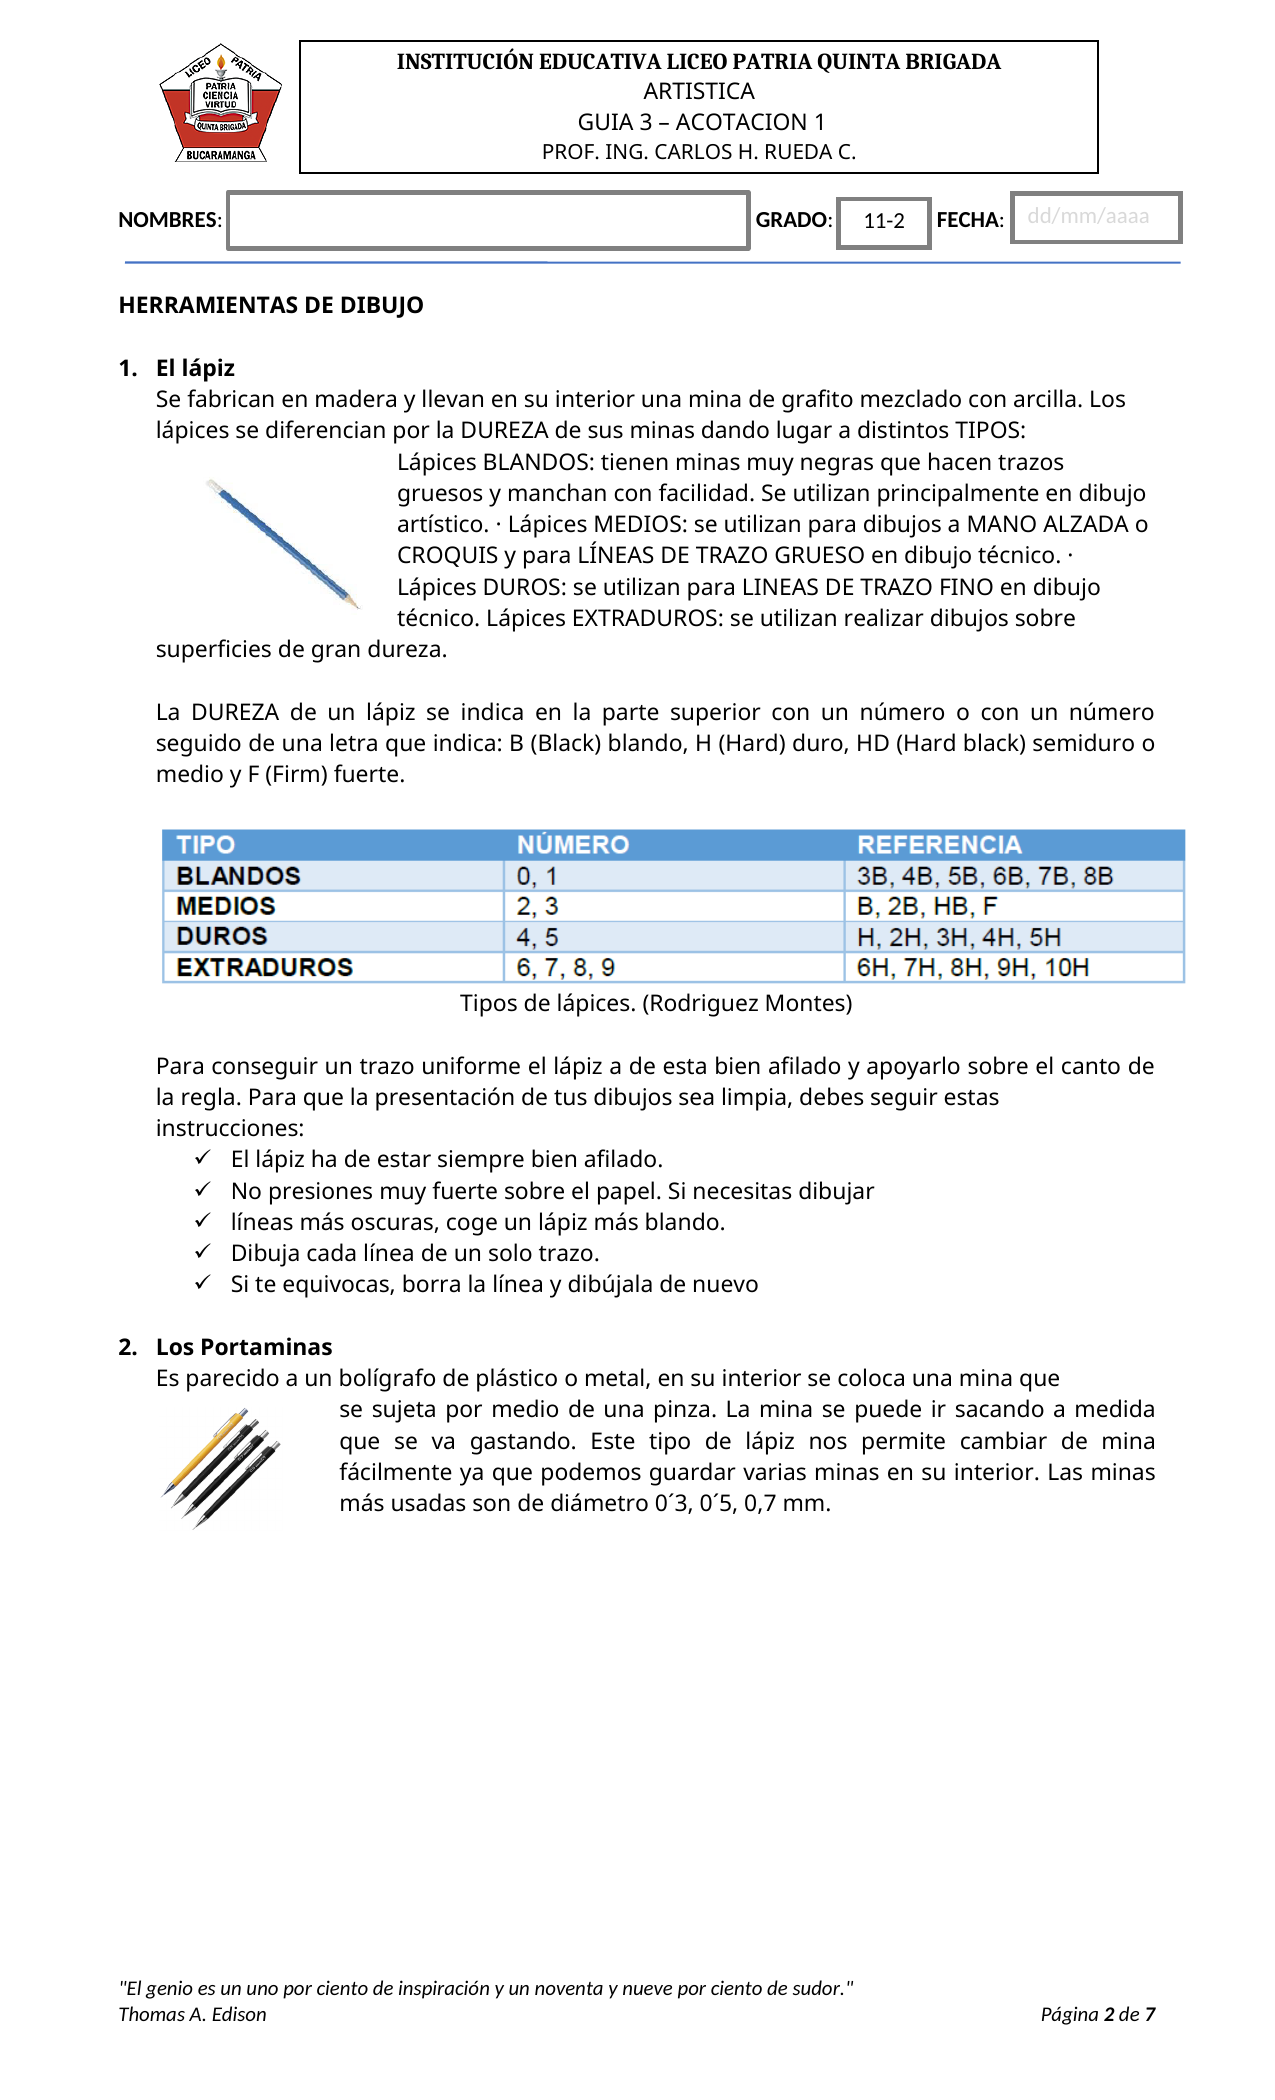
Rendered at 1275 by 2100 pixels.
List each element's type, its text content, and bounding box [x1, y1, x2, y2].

picture [198, 465, 378, 625]
text Lápices BLANDOS: tienen minas muy negras que hacen trazos gruesos y manchan con facilidad. Se utilizan principalmente en dibujo artístico. · Lápices MEDIOS: se utilizan para dibujos a MANO ALZADA o CROQUIS y para LÍNEAS DE TRAZO GRUESO en dibujo técnico. · Lápices DUROS: se utilizan para LINEAS DE TRAZO FINO en dibujo técnico. Lápices EXTRADUROS: se utilizan realizar dibujos sobre superficies de gran dureza. [156, 446, 1157, 664]
list se sujeta por medio de una pinza. La mina se puede ir sacando a medida que se va gastando. Este tipo de lápiz nos permite cambiar de mina fácilmente ya que podemos guardar varias minas en su interior. Las minas más usadas son de diámetro 0´3, 0´5, 0,7 mm. [156, 1393, 1157, 1518]
list Es parecido a un bolígrafo de plástico o metal, en su interior se coloca una mina que [156, 1362, 1157, 1393]
list Si te equivocas, borra la línea y dibújala de nuevo [193, 1268, 1157, 1299]
list El lápiz ha de estar siempre bien afilado. [193, 1143, 1157, 1174]
picture [155, 820, 1195, 987]
list Los Portaminas [118, 1331, 1157, 1362]
text HERRAMIENTAS DE DIBUJO [118, 289, 1157, 321]
list Dibuja cada línea de un solo trazo. [193, 1237, 1157, 1268]
list La DUREZA de un lápiz se indica en la parte superior con un número o con un número seguido de una letra que indica: B (Black) blando, H (Hard) duro, HD (Hard black) semiduro o medio y F (Firm) fuerte. [156, 696, 1157, 789]
list Tipos de lápices. [156, 987, 1157, 1018]
picture [159, 1407, 283, 1531]
list El lápiz [118, 352, 1157, 383]
list No presiones muy fuerte sobre el papel. Si necesitas dibujar [193, 1174, 1157, 1206]
list líneas más oscuras, coge un lápiz más blando. [193, 1206, 1157, 1237]
text Se fabrican en madera y llevan en su interior una mina de grafito mezclado con arcilla. Los lápices se diferencian por la DUREZA de sus minas dando lugar a distintos TIPOS: [156, 383, 1157, 446]
picture [159, 43, 282, 162]
list Para conseguir un trazo uniforme el lápiz a de esta bien afilado y apoyarlo sobre el canto de la regla. Para que la presentación de tus dibujos sea limpia, debes seguir estas [156, 1049, 1157, 1112]
list instrucciones: [156, 1112, 1157, 1143]
